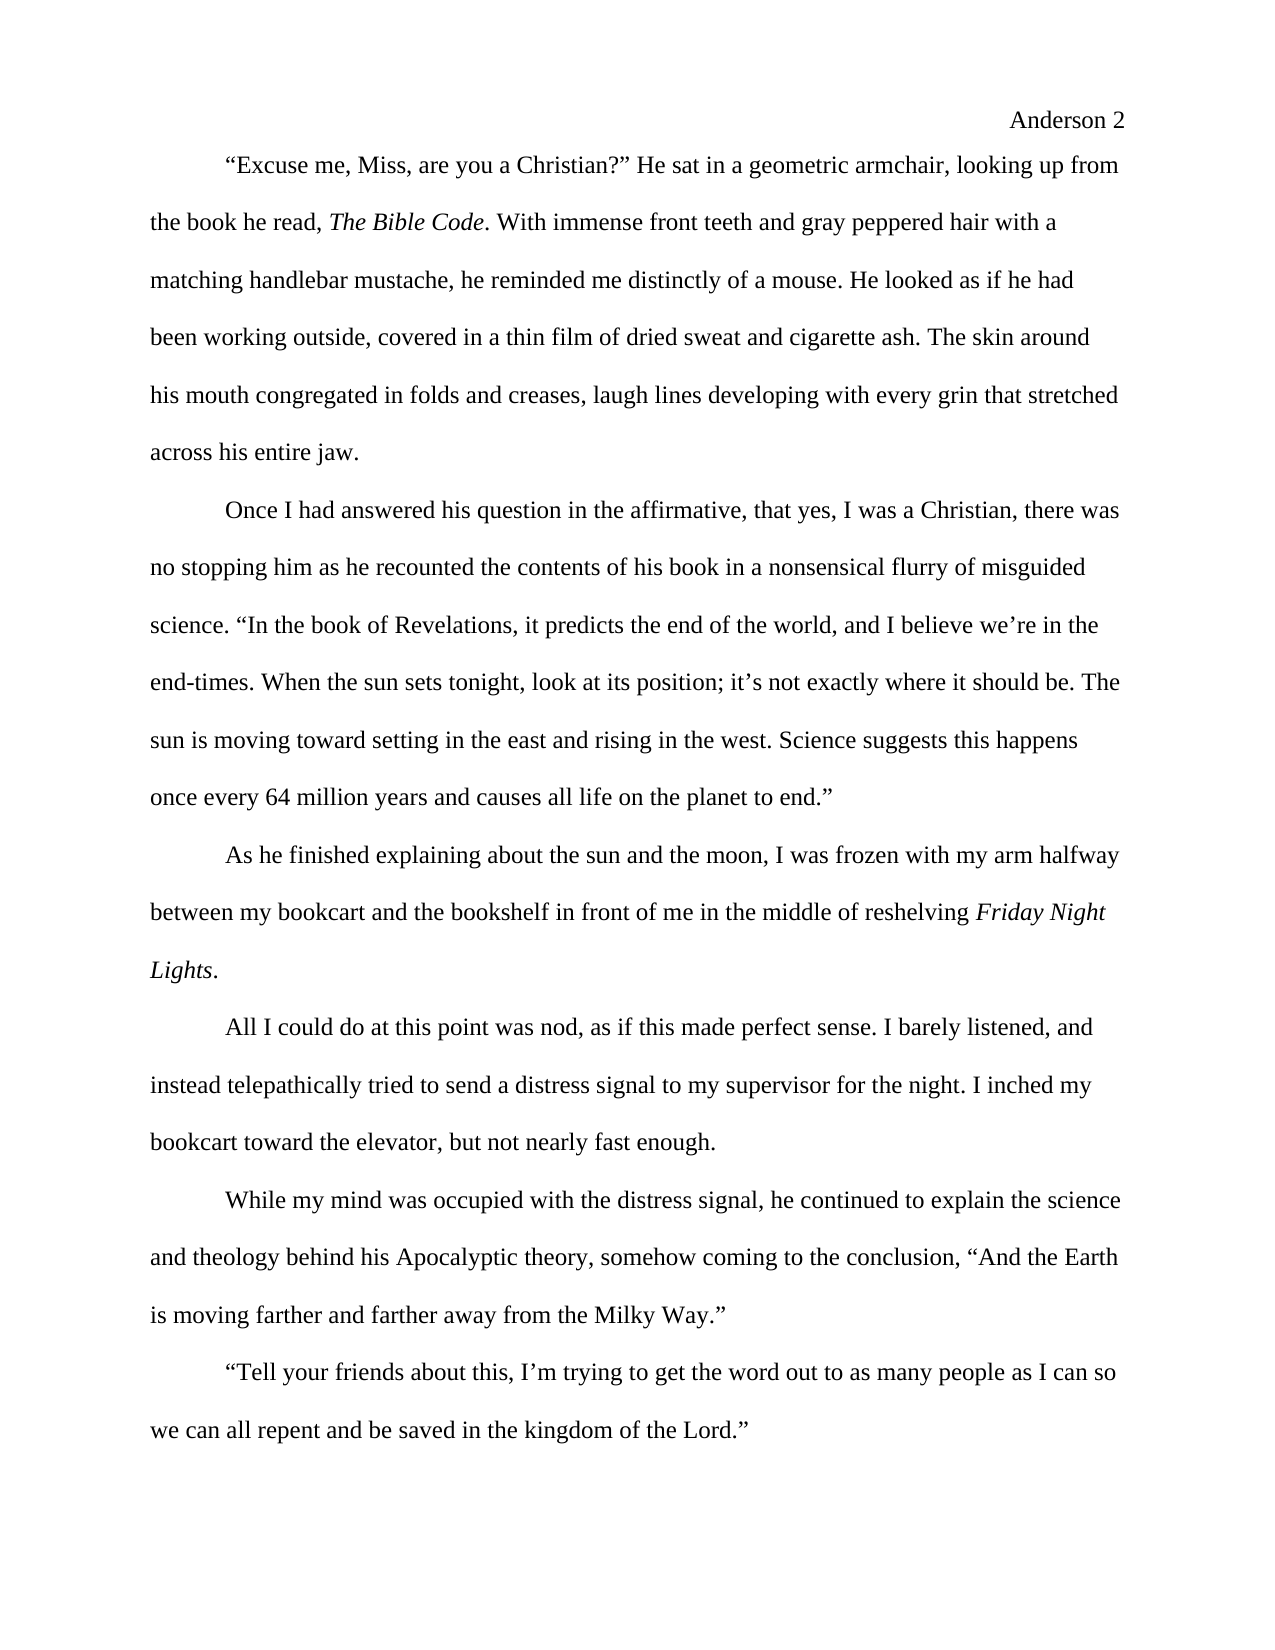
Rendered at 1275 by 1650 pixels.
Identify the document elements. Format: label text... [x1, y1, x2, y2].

text Once I had answered his question in the affirmative, that yes, I was a Christian, there was no stopping him as he recounted the contents of his book in a nonsensical flurry of misguided science. “In the book of Revelations, it predicts the end of the world, and I believe we’re in the end-times. When the sun sets tonight, look at its position; it’s not exactly where it should be. The sun is moving toward setting in the east and rising in the west. Science suggests this happens once every 64 million years and causes all life on the planet to end.” [150, 495, 1125, 811]
text “Excuse me, Miss, are you a Christian?” He sat in a geometric armchair, looking up from the book he read, The Bible Code. With immense front teeth and gray peppered hair with a matching handlebar mustache, he reminded me distinctly of a mouse. He looked as if he had been working outside, covered in a thin film of dried sweat and cigarette ash. The skin around his mouth congregated in folds and creases, laugh lines developing with every grin that stretched across his entire jaw. [150, 150, 1125, 466]
text As he finished explaining about the sun and the moon, I was frozen with my arm halfway between my bookcart and the bookshelf in front of me in the middle of reshelving Friday Night Lights. [150, 840, 1125, 984]
text “Tell your friends about this, I’m trying to get the word out to as many people as I can so we can all repent and be saved in the kingdom of the Lord.” [150, 1357, 1125, 1444]
text All I could do at this point was nod, as if this made perfect sense. I barely listened, and instead telepathically tried to send a distress signal to my supervisor for the night. I inched my bookcart toward the elevator, but not nearly fast enough. [150, 1012, 1125, 1156]
text While my mind was occupied with the distress signal, he continued to explain the science and theology behind his Apocalyptic theory, somehow coming to the conclusion, “And the Earth is moving farther and farther away from the Milky Way.” [150, 1185, 1125, 1329]
